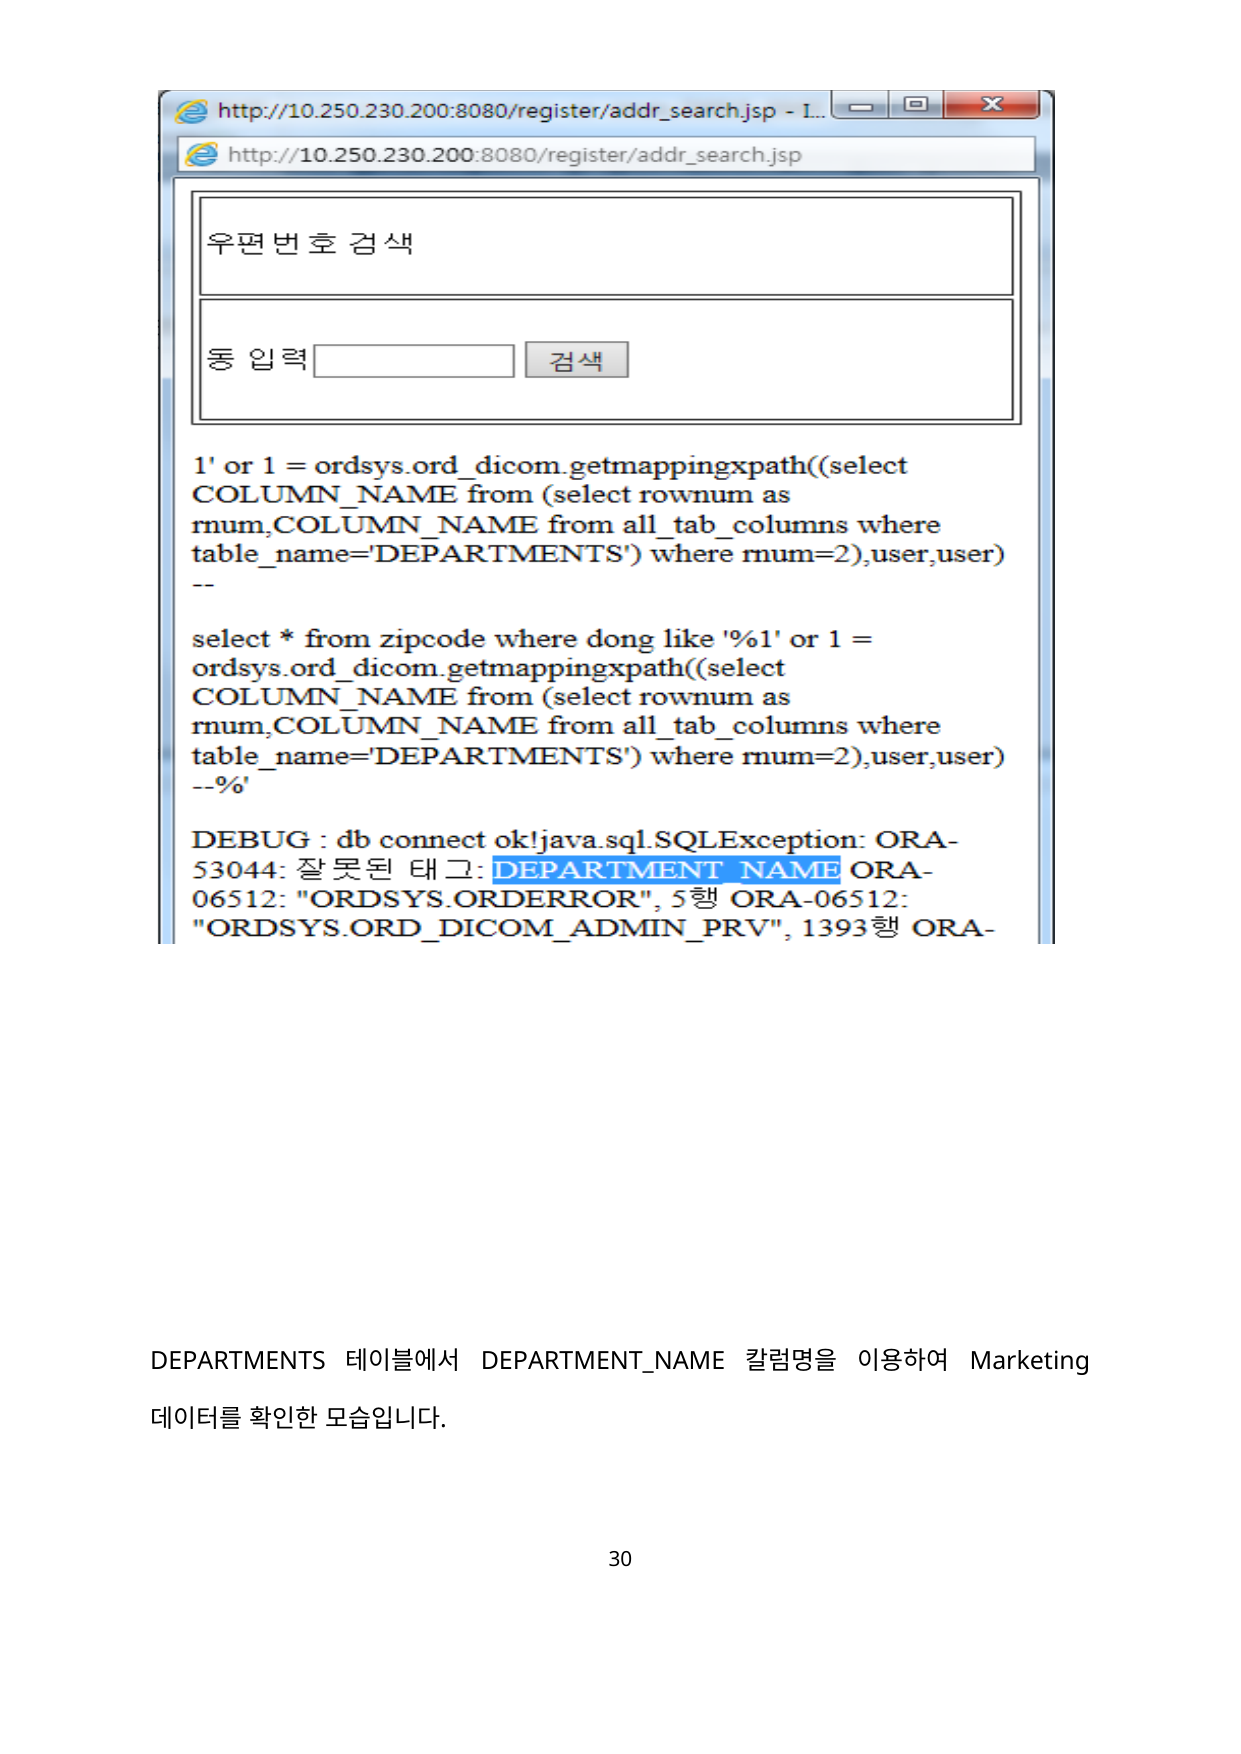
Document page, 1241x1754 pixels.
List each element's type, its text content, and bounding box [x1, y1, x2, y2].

picture [157, 90, 1055, 944]
text DEPARTMENTS 테이블에서 DEPARTMENT_NAME 칼럼명을 이용하여 Marketing데이터를 확인한 모습입니다. [150, 1340, 1090, 1434]
